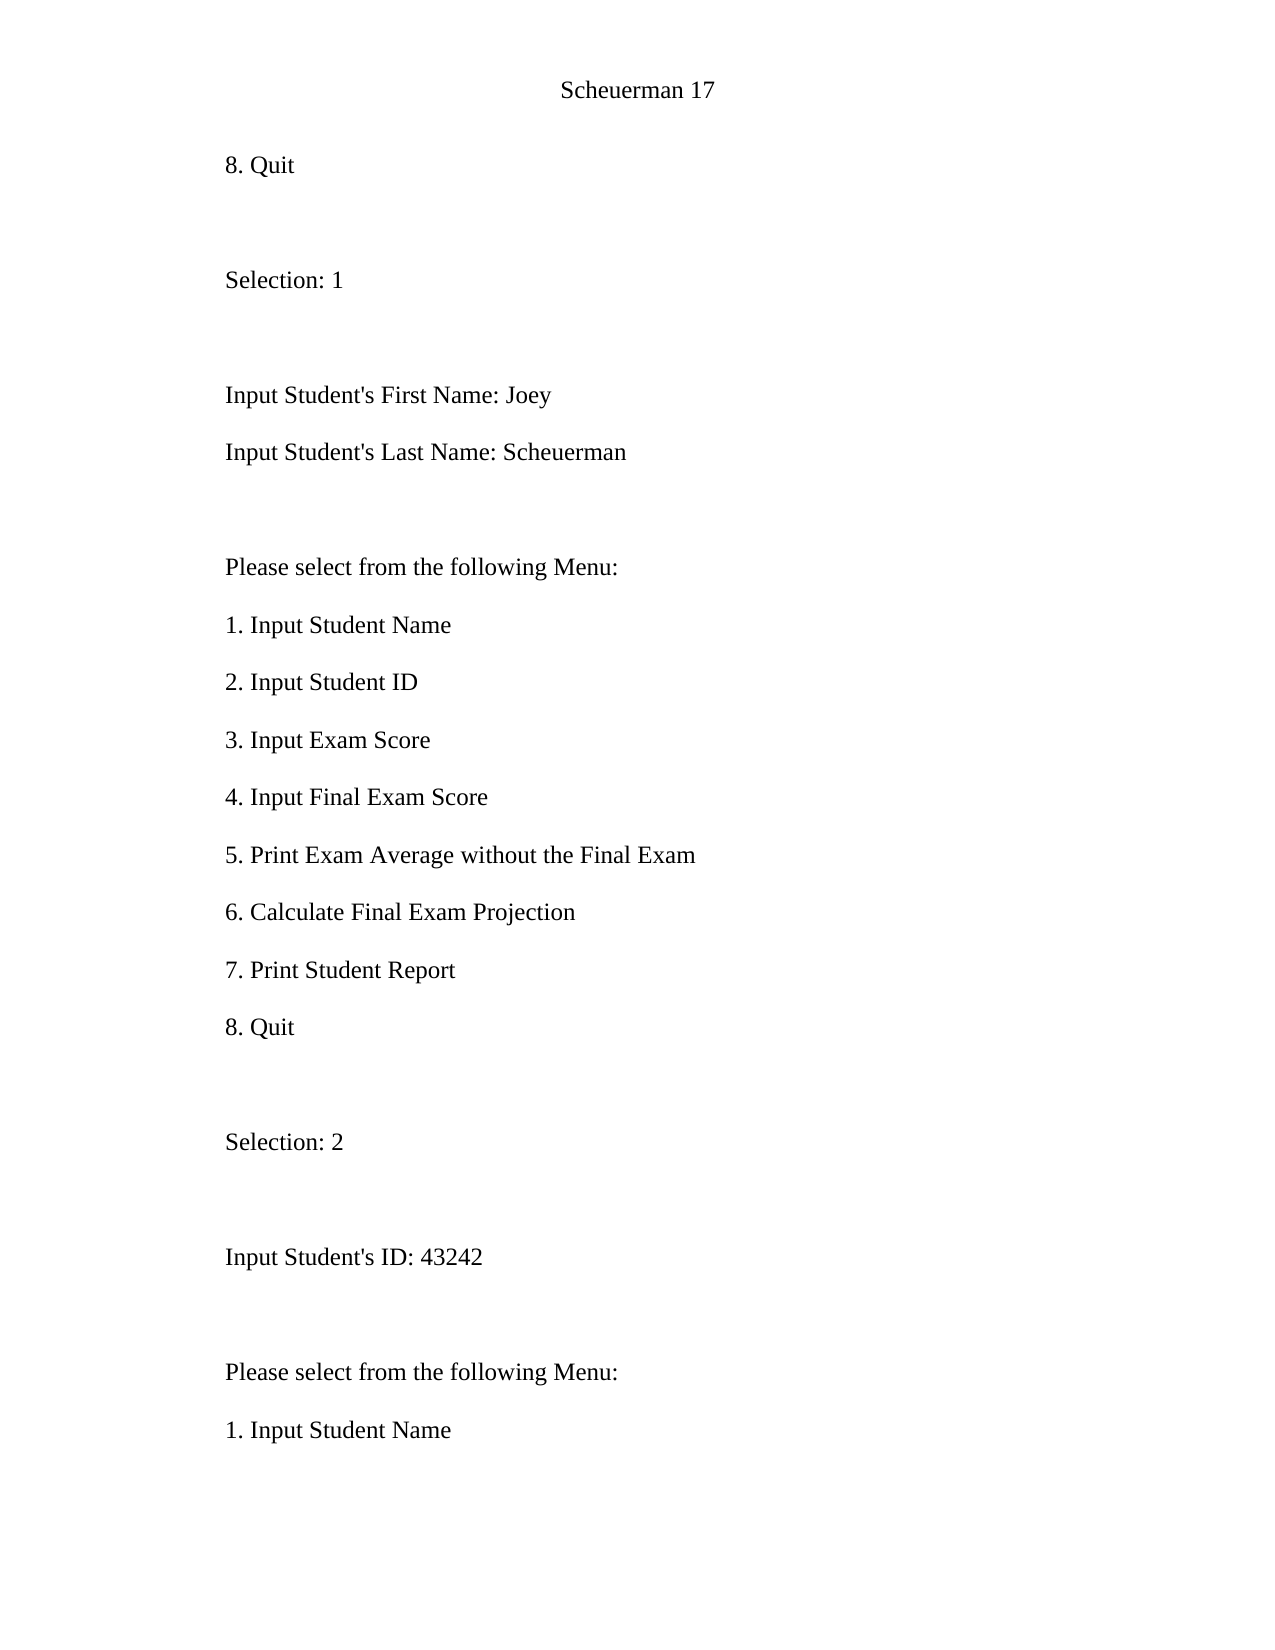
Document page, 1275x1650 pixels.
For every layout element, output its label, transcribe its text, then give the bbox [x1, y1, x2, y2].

list 2. Input Student ID [225, 667, 1125, 696]
list Input Student's Last Name: Scheuerman [225, 437, 1125, 466]
list 7. Print Student Report [225, 955, 1125, 984]
list Input Student's First Name: Joey [225, 380, 1125, 409]
list Selection: 2 [225, 1127, 1125, 1156]
list 1. Input Student Name [225, 610, 1125, 639]
list Please select from the following Menu: [225, 1357, 1125, 1386]
list 5. Print Exam Average without the Final Exam [225, 840, 1125, 869]
list Please select from the following Menu: [225, 552, 1125, 581]
list 8. Quit [225, 1012, 1125, 1041]
list 8. Quit [225, 150, 1125, 179]
list 1. Input Student Name [225, 1415, 1125, 1444]
list 6. Calculate Final Exam Projection [225, 897, 1125, 926]
list 4. Input Final Exam Score [225, 782, 1125, 811]
list 3. Input Exam Score [225, 725, 1125, 754]
list Input Student's ID: 43242 [225, 1242, 1125, 1271]
list Selection: 1 [225, 265, 1125, 294]
